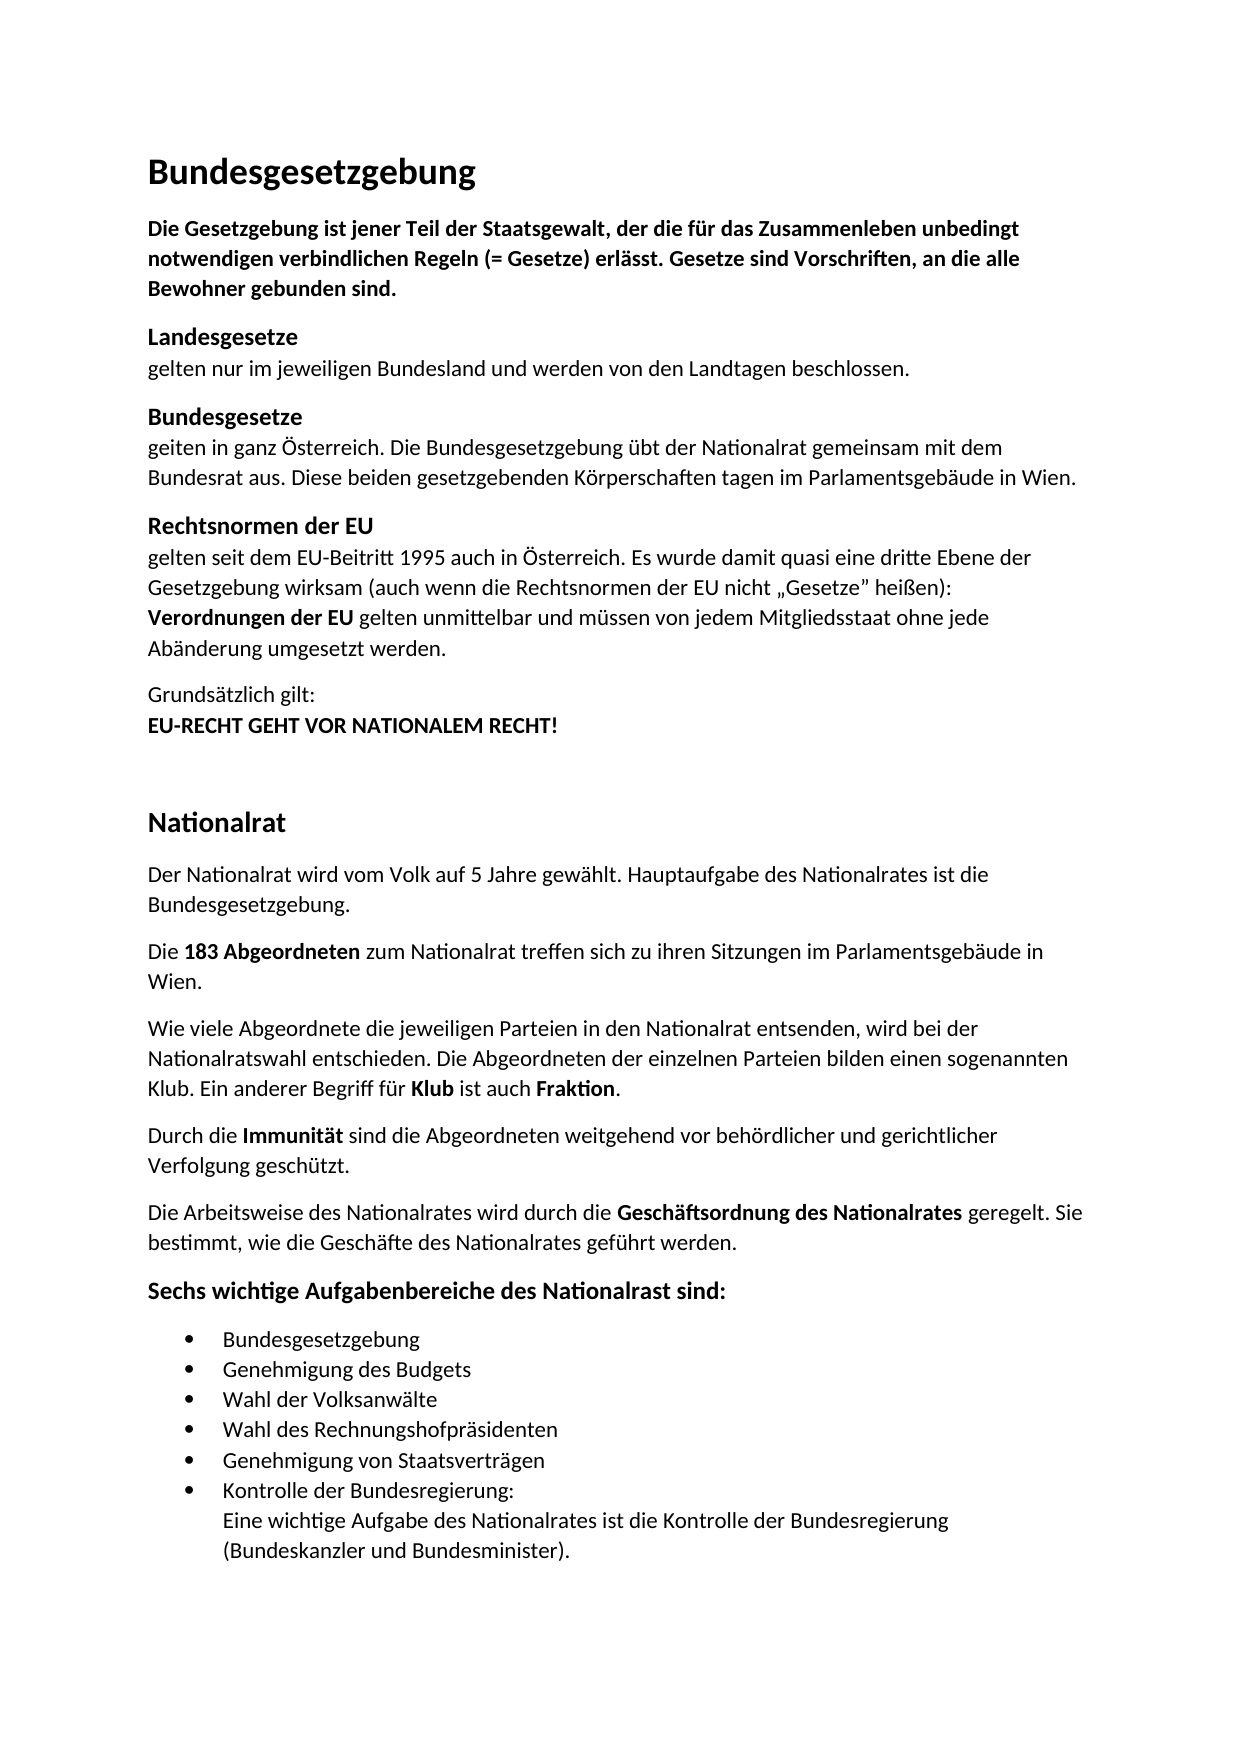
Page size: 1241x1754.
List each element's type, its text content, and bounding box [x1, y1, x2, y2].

text Bundesgesetze geiten in ganz Österreich. Die Bundesgesetzgebung übt der Nationalrat gemeinsam mit dem Bundesrat aus. Diese beiden gesetzgebenden Körperschaften tagen im Parlamentsgebäude in Wien. [148, 401, 1093, 492]
text Grundsätzlich gilt: EU-RECHT GEHT VOR NATIONALEM RECHT! [148, 681, 1093, 739]
list Kontrolle der Bundesregierung: Eine wichtige Aufgabe des Nationalrates ist die Kontrolle der Bundesregierung (Bundeskanzler und Bundesminister). [185, 1476, 1093, 1564]
text Die 183 Abgeordneten zum Nationalrat treffen sich zu ihren Sitzungen im Parlamentsgebäude in Wien. [148, 937, 1093, 995]
text Der Nationalrat wird vom Volk auf 5 Jahre gewählt. Hauptaufgabe des Nationalrates ist die Bundesgesetzgebung. [148, 860, 1093, 918]
list Genehmigung von Staatsverträgen [185, 1446, 1093, 1474]
list Wahl der Volksanwälte [185, 1385, 1093, 1413]
text Die Gesetzgebung ist jener Teil der Staatsgewalt, der die für das Zusammenleben unbedingt notwendigen verbindlichen Regeln (= Gesetze) erlässt. Gesetze sind Vorschriften, an die alle Bewohner gebunden sind. [148, 214, 1093, 302]
text Rechtsnormen der EU gelten seit dem EU-Beitritt 1995 auch in Österreich. Es wurde damit quasi eine dritte Ebene der Gesetzgebung wirksam (auch wenn die Rechtsnormen der EU nicht „Gesetze” heißen): Verordnungen der EU gelten unmittelbar und müssen von jedem Mitgliedsstaat ohne jede Abänderung umgesetzt werden. [148, 510, 1093, 662]
list Bundesgesetzgebung [185, 1325, 1093, 1353]
text Bundesgesetzgebung [148, 148, 1093, 193]
text Wie viele Abgeordnete die jeweiligen Parteien in den Nationalrat entsenden, wird bei der Nationalratswahl entschieden. Die Abgeordneten der einzelnen Parteien bilden einen sogenannten Klub. Ein anderer Begriff für Klub ist auch Fraktion. [148, 1014, 1093, 1102]
text Landesgesetze gelten nur im jeweiligen Bundesland und werden von den Landtagen beschlossen. [148, 321, 1093, 382]
list Genehmigung des Budgets [185, 1355, 1093, 1383]
text Durch die Immunität sind die Abgeordneten weitgehend vor behördlicher und gerichtlicher Verfolgung geschützt. [148, 1121, 1093, 1179]
text Die Arbeitsweise des Nationalrates wird durch die Geschäftsordnung des Nationalrates geregelt. Sie bestimmt, wie die Geschäfte des Nationalrates geführt werden. [148, 1198, 1093, 1256]
list Wahl des Rechnungshofpräsidenten [185, 1416, 1093, 1443]
text Nationalrat [148, 804, 1093, 840]
text Sechs wichtige Aufgabenbereiche des Nationalrast sind: [148, 1275, 1093, 1306]
